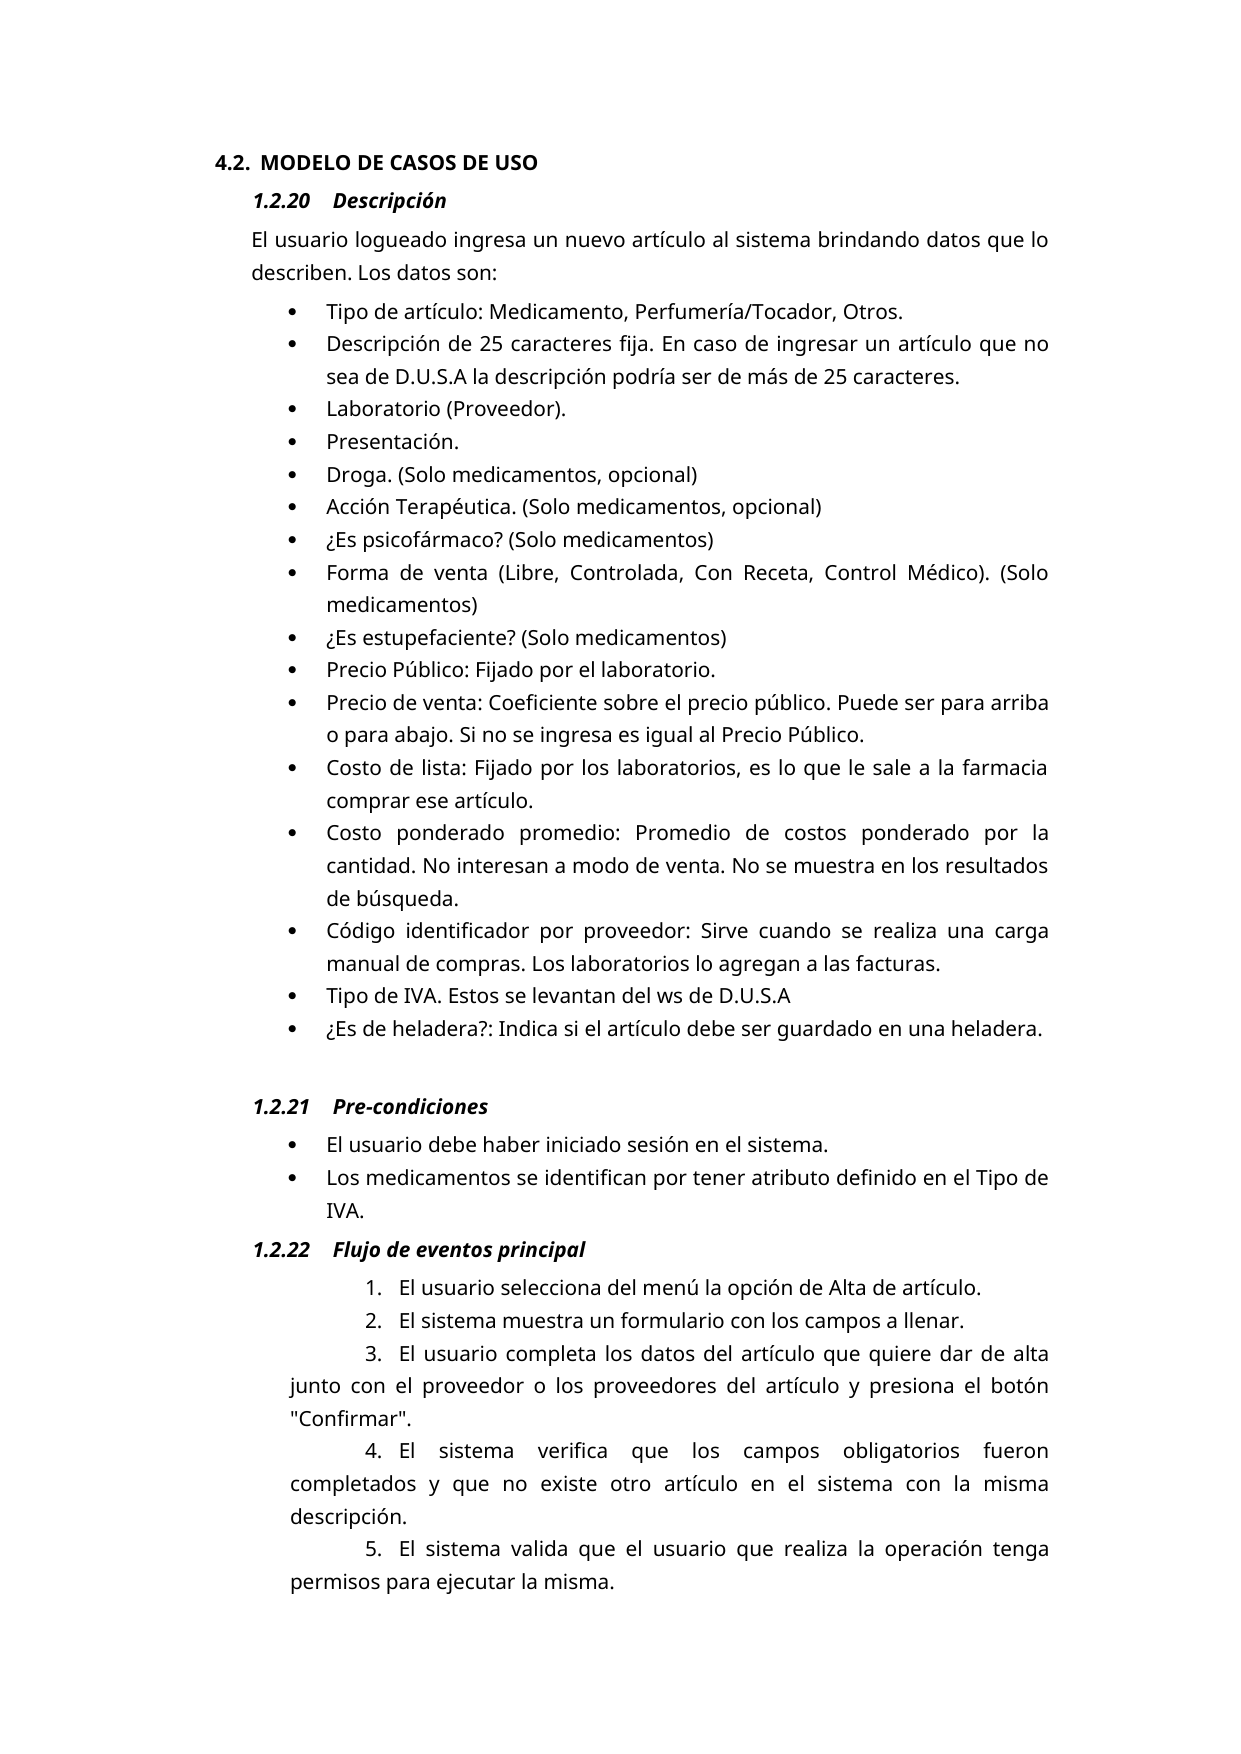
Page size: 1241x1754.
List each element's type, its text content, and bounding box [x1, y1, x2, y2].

list El usuario selecciona del menú la opción de Alta de artículo. [290, 1273, 1050, 1302]
list Droga. (Solo medicamentos, opcional) [288, 460, 1050, 488]
list Forma de venta (Libre, Controlada, Con Receta, Control Médico). (Solo medicamentos) [288, 558, 1050, 619]
subtitle MODELO DE CASOS DE USO [215, 148, 1050, 176]
list ¿Es de heladera?: Indica si el artículo debe ser guardado en una heladera. [288, 1014, 1050, 1042]
subtitle Flujo de eventos principal [252, 1235, 1050, 1263]
list Código identificador por proveedor: Sirve cuando se realiza una carga manual de compras. Los laboratorios lo agregan a las facturas. [288, 916, 1050, 977]
list El sistema valida que el usuario que realiza la operación tenga permisos para ejecutar la misma. [290, 1534, 1050, 1595]
list Costo de lista: Fijado por los laboratorios, es lo que le sale a la farmacia comprar ese artículo. [288, 753, 1050, 814]
list Tipo de IVA. Estos se levantan del ws de D.U.S.A [288, 981, 1050, 1010]
list Costo ponderado promedio: Promedio de costos ponderado por la cantidad. No interesan a modo de venta. No se muestra en los resultados de búsqueda. [288, 818, 1050, 912]
list El usuario completa los datos del artículo que quiere dar de alta junto con el proveedor o los proveedores del artículo y presiona el botón "Confirmar". [290, 1339, 1050, 1432]
list El sistema verifica que los campos obligatorios fueron completados y que no existe otro artículo en el sistema con la misma descripción. [290, 1437, 1050, 1530]
subtitle Descripción [252, 186, 1050, 215]
list El usuario debe haber iniciado sesión en el sistema. [288, 1131, 1050, 1159]
list Laboratorio (Proveedor). [288, 394, 1050, 423]
text El usuario logueado ingresa un nuevo artículo al sistema brindando datos que lo describen. Los datos son: [251, 225, 1050, 286]
list Precio Público: Fijado por el laboratorio. [288, 655, 1050, 684]
list ¿Es psicofármaco? (Solo medicamentos) [288, 525, 1050, 553]
list Precio de venta: Coeficiente sobre el precio público. Puede ser para arriba o para abajo. Si no se ingresa es igual al Precio Público. [288, 688, 1050, 749]
list ¿Es estupefaciente? (Solo medicamentos) [288, 623, 1050, 651]
list El sistema muestra un formulario con los campos a llenar. [290, 1306, 1050, 1334]
list Presentación. [288, 427, 1050, 456]
list Tipo de artículo: Medicamento, Perfumería/Tocador, Otros. [288, 297, 1050, 325]
list Acción Terapéutica. (Solo medicamentos, opcional) [288, 492, 1050, 521]
list Los medicamentos se identifican por tener atributo definido en el Tipo de IVA. [288, 1163, 1050, 1224]
subtitle Pre-condiciones [252, 1092, 1050, 1120]
list Descripción de 25 caracteres fija. En caso de ingresar un artículo que no sea de D.U.S.A la descripción podría ser de más de 25 caracteres. [288, 329, 1050, 390]
